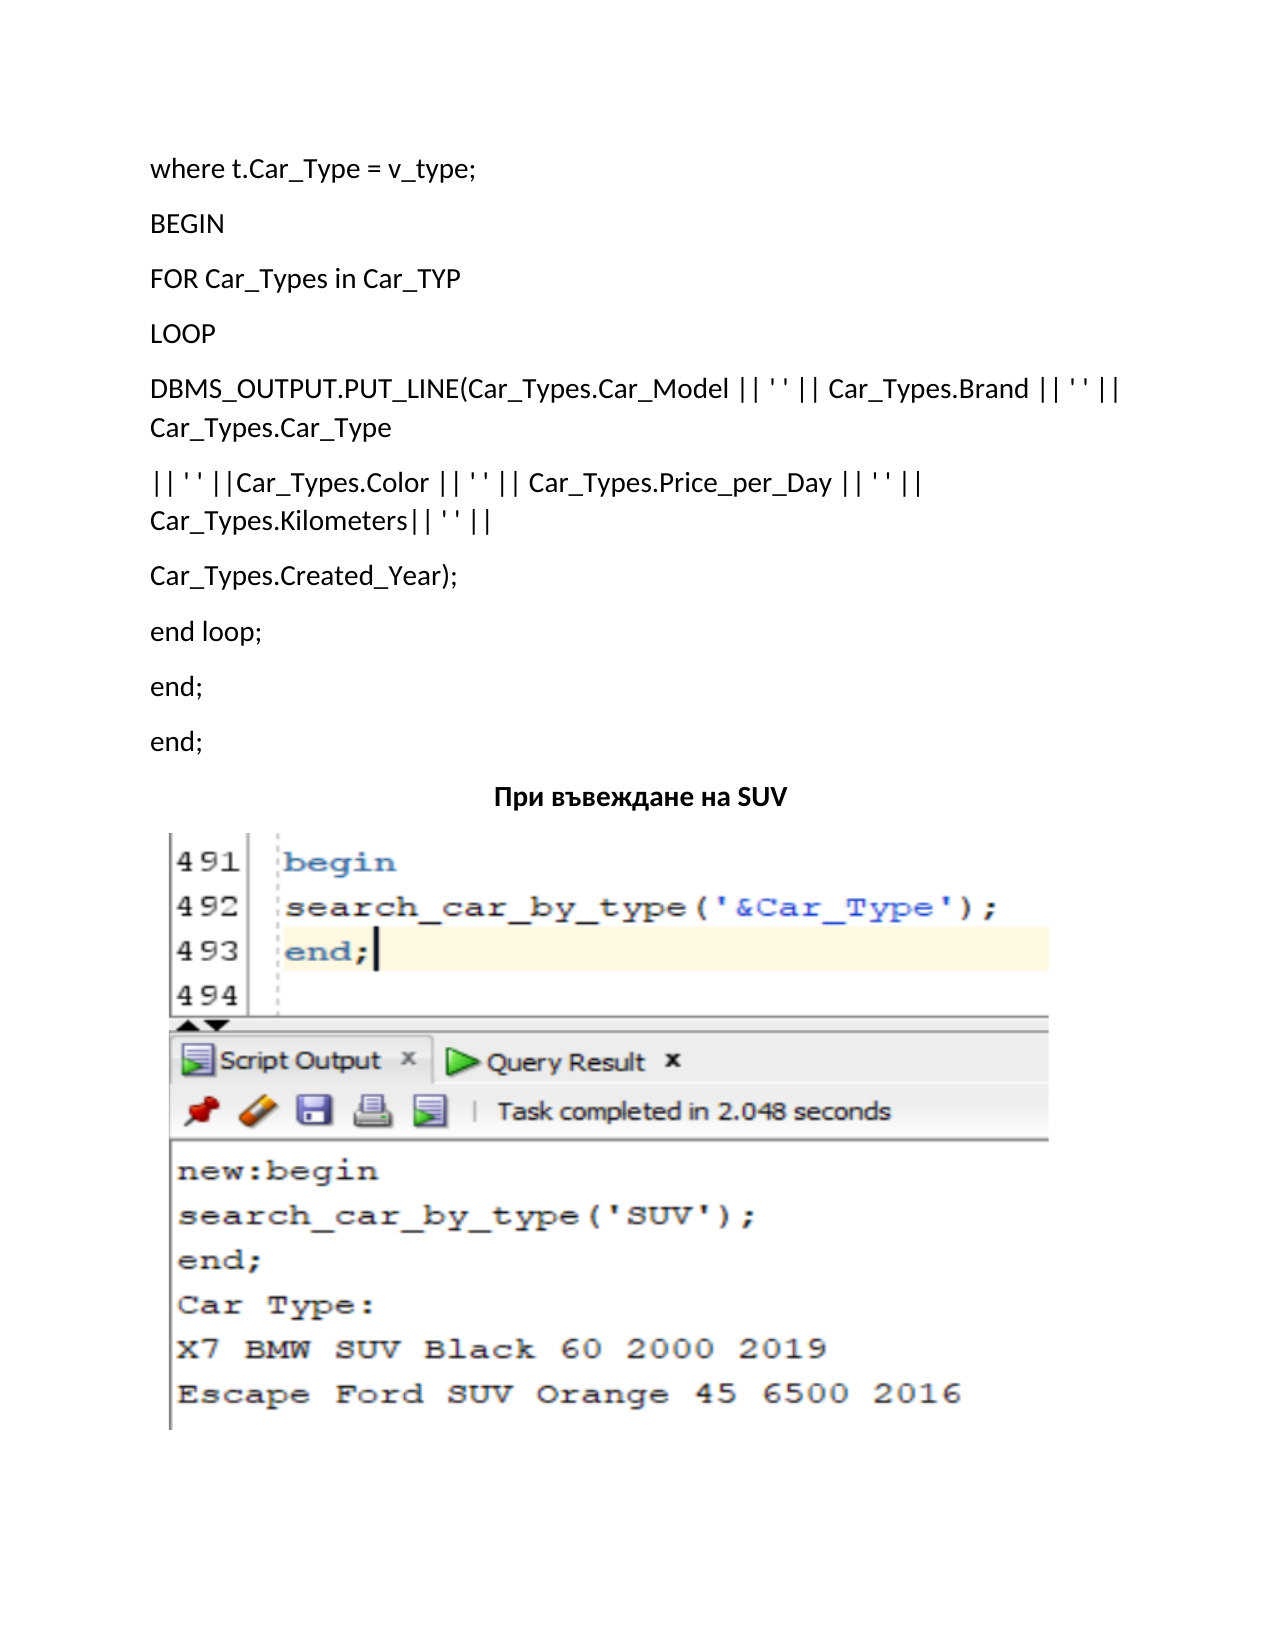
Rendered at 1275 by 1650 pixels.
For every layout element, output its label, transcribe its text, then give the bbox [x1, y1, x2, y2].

text end; [150, 668, 1125, 703]
text where t.Car_Type = v_type; [150, 150, 1125, 186]
text || ' ' ||Car_Types.Color || ' ' || Car_Types.Price_per_Day || ' ' || Car_Types.Kilometers|| ' ' || [150, 464, 1125, 538]
text Car_Types.Created_Year); [150, 557, 1125, 593]
text BEGIN [150, 205, 1125, 241]
text end loop; [150, 613, 1125, 648]
text DBMS_OUTPUT.PUT_LINE(Car_Types.Car_Model || ' ' || Car_Types.Brand || ' ' ||Car_Types.Car_Type [150, 370, 1125, 444]
text LOOP [150, 315, 1125, 351]
text При въвеждане на SUV [150, 778, 1125, 813]
text FOR Car_Types in Car_TYP [150, 260, 1125, 296]
text end; [150, 723, 1125, 758]
